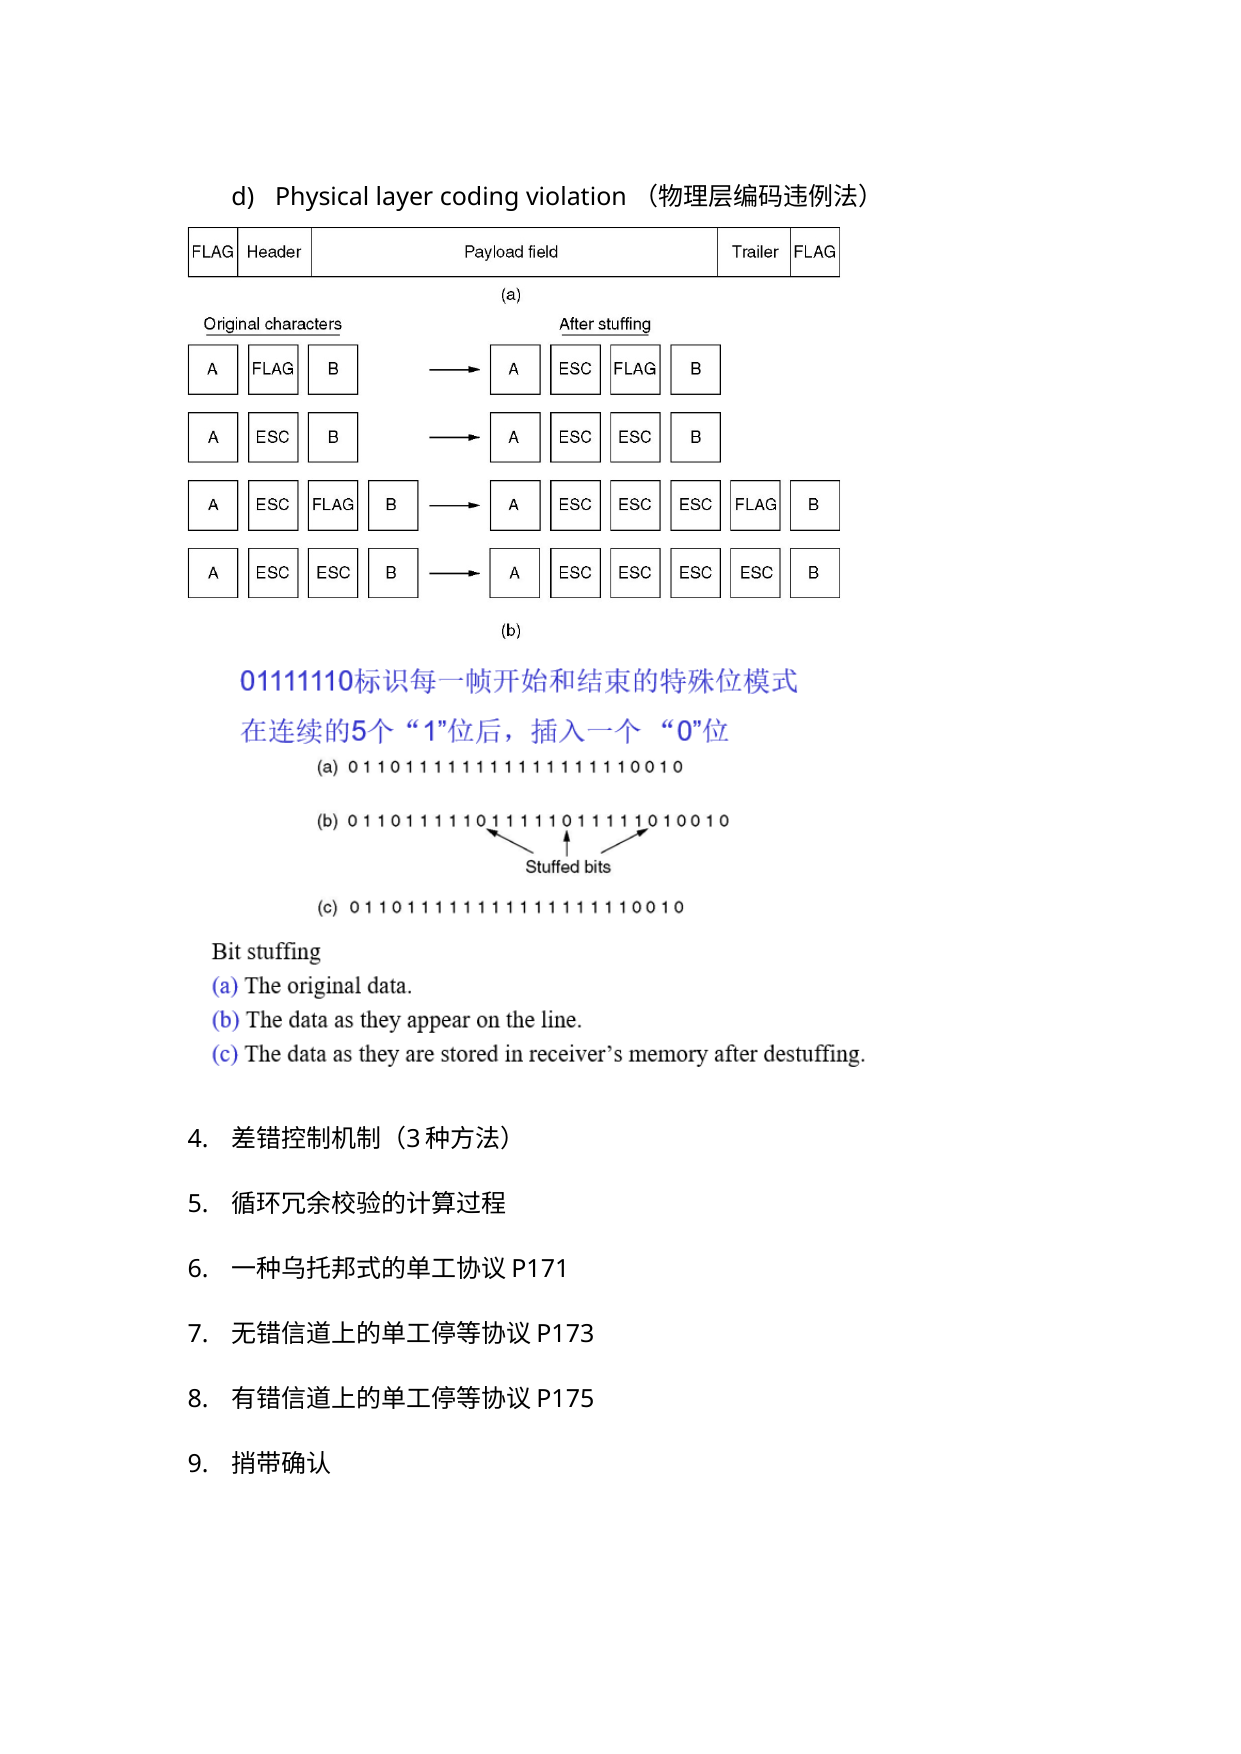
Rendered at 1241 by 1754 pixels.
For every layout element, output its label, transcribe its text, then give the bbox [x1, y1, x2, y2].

list 捎带确认 [187, 1429, 1053, 1494]
picture [187, 649, 876, 1084]
picture [187, 227, 842, 641]
list Physical layer coding violation （物理层编码违例法） [231, 162, 1053, 227]
list 差错控制机制（3种方法） [187, 1104, 1053, 1169]
list 循环冗余校验的计算过程 [187, 1169, 1053, 1234]
list 一种乌托邦式的单工协议P171 [187, 1234, 1053, 1299]
list 有错信道上的单工停等协议P175 [187, 1364, 1053, 1429]
list 无错信道上的单工停等协议P173 [187, 1299, 1053, 1364]
